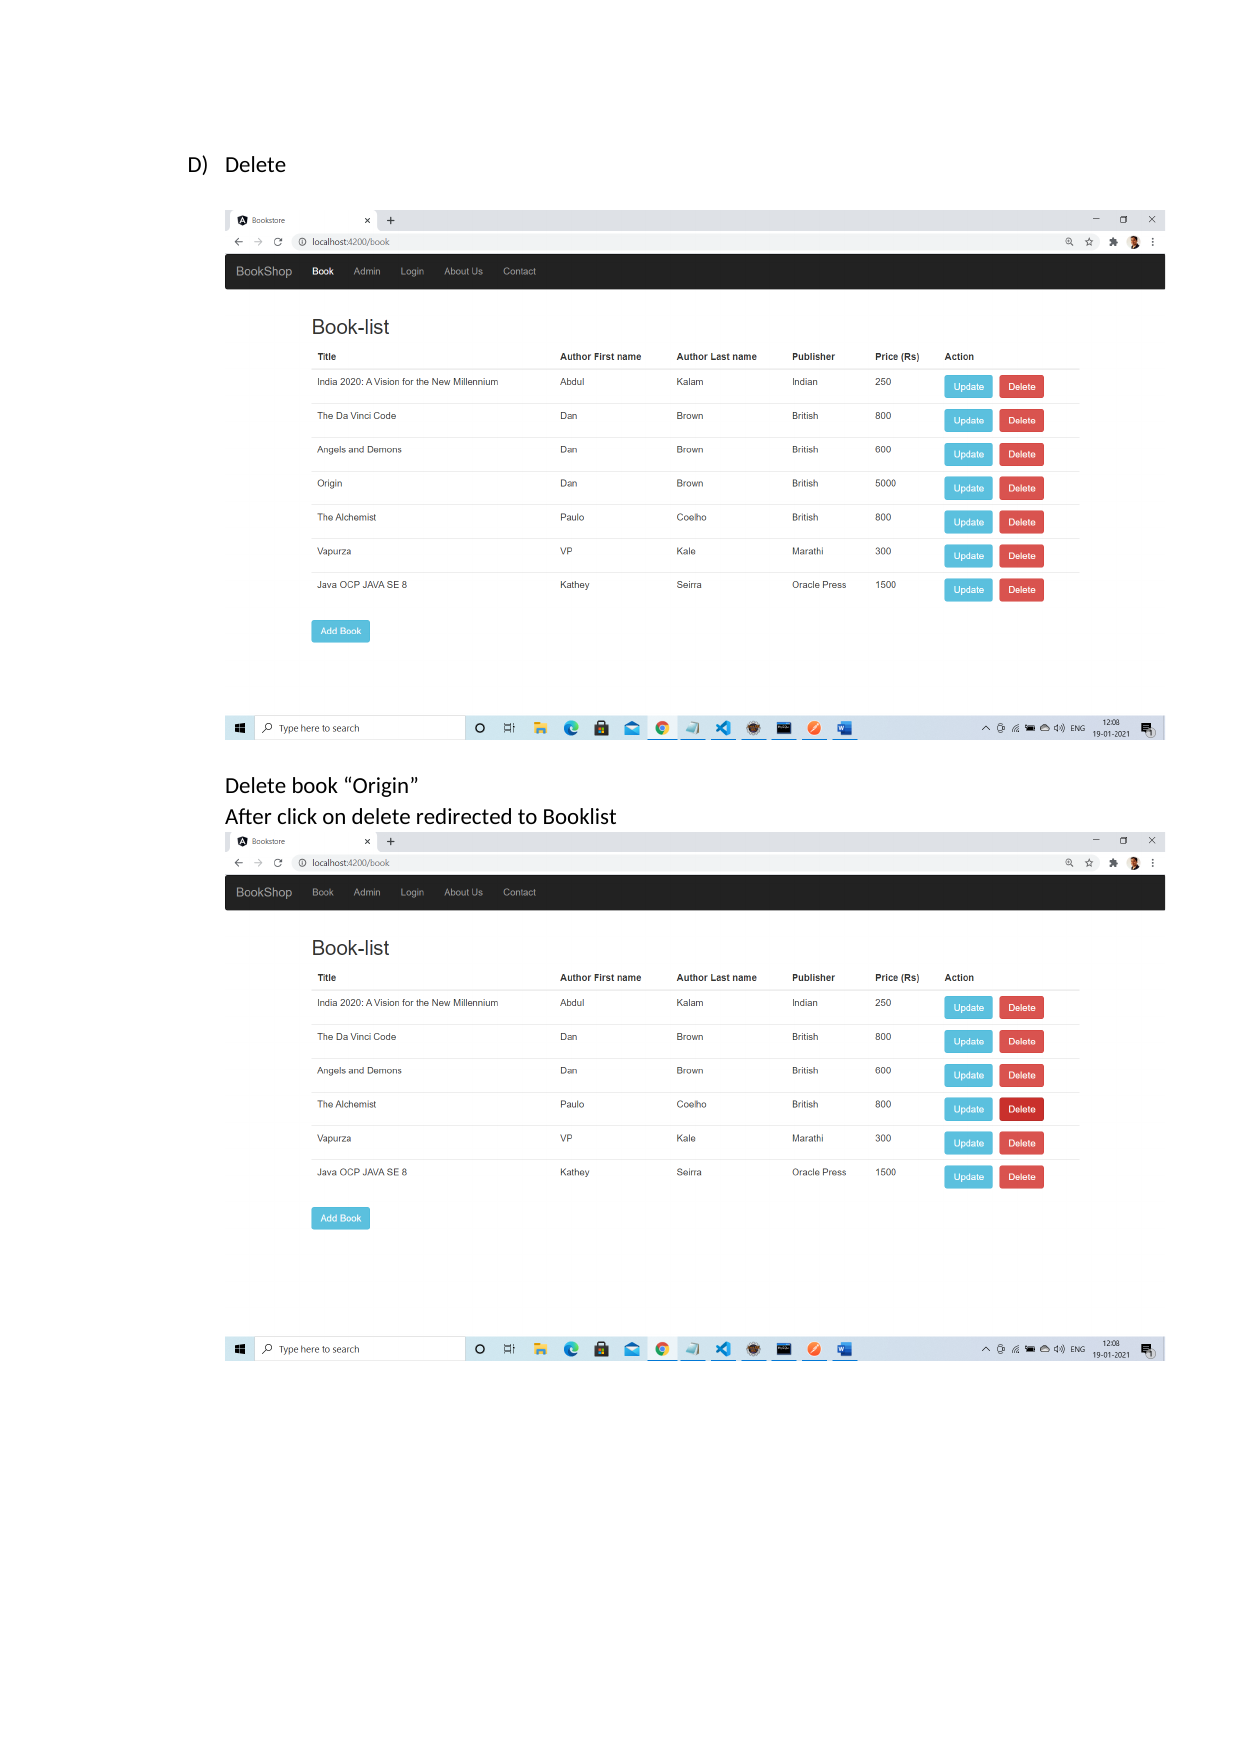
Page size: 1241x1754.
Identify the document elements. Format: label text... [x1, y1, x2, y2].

list After click on delete redirected to Booklist [225, 802, 1090, 830]
list Delete [187, 150, 1090, 178]
picture [225, 832, 1166, 1361]
picture [225, 210, 1166, 740]
list Delete book “Origin” [225, 772, 1090, 800]
